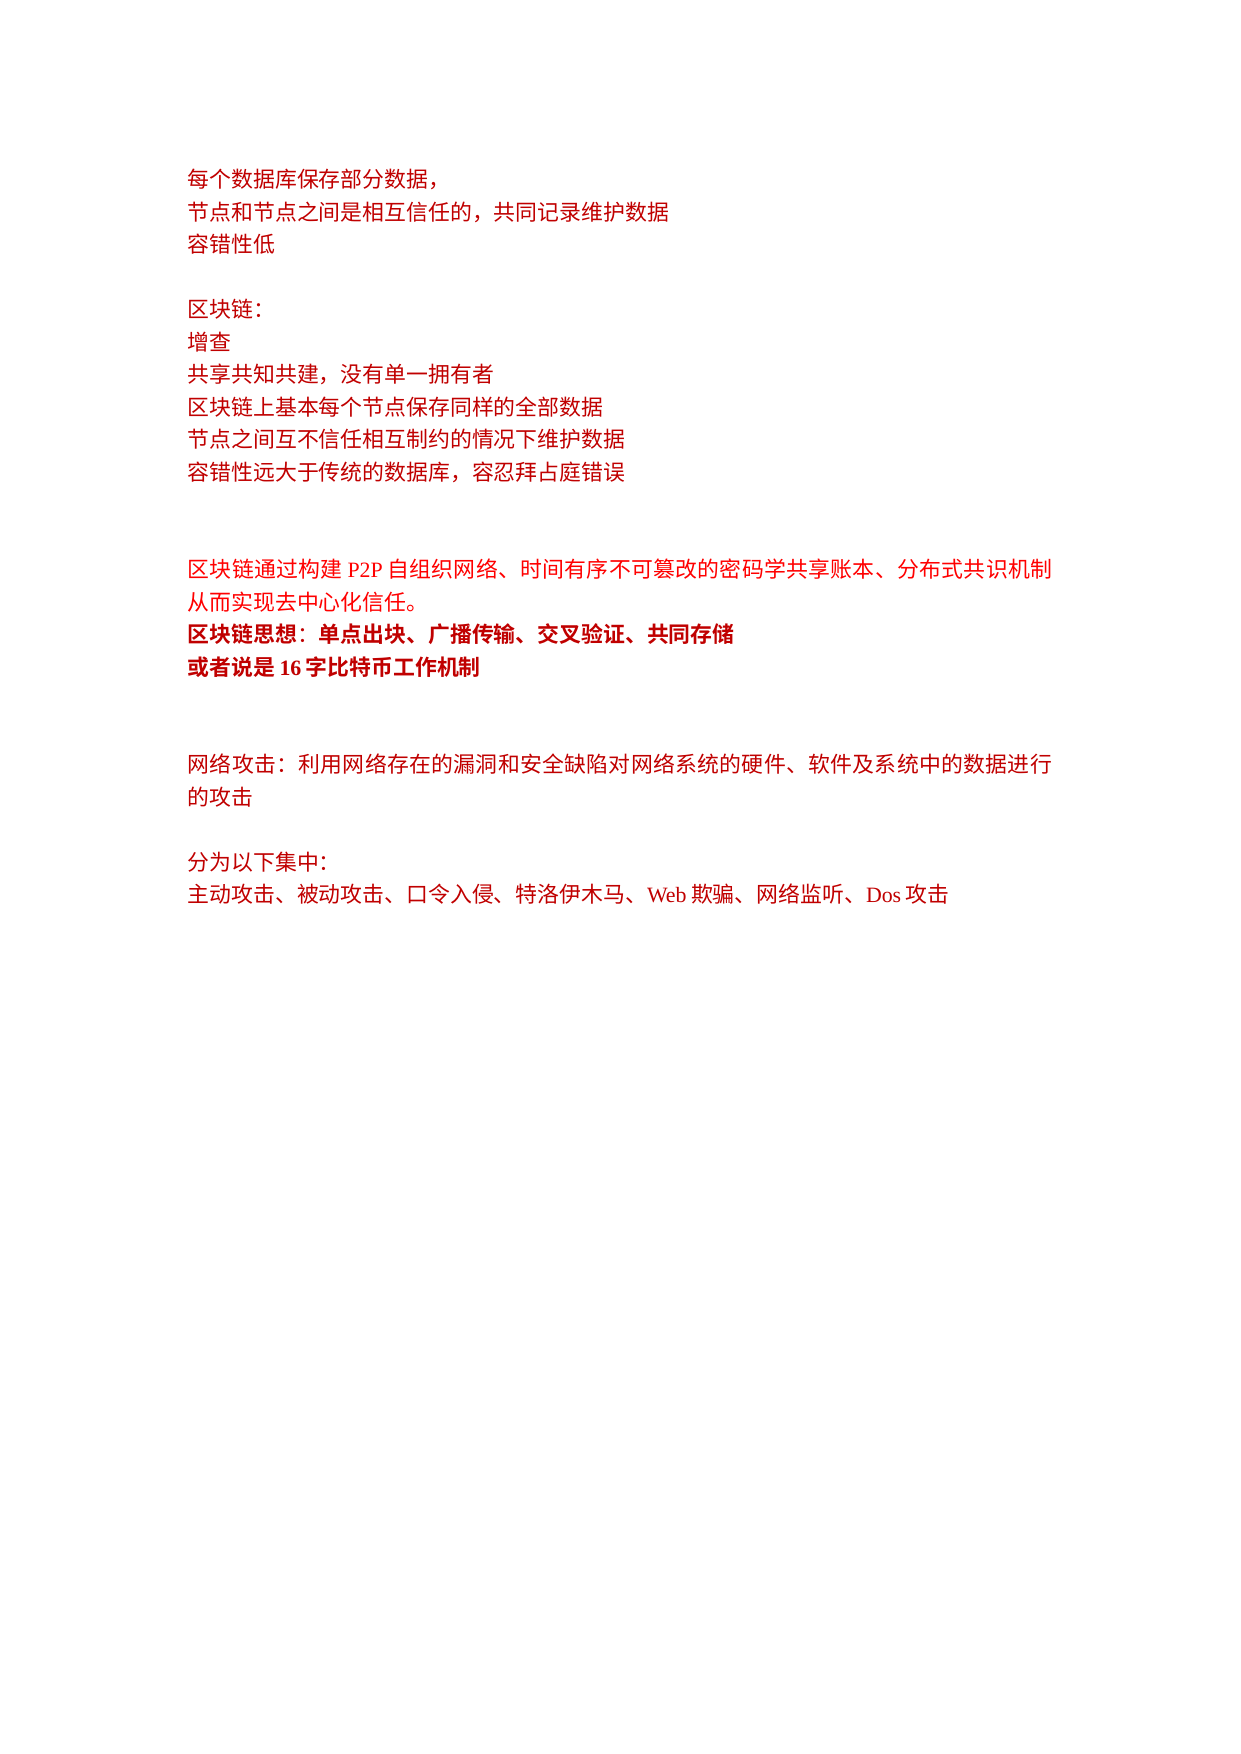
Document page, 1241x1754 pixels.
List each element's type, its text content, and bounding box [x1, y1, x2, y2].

text 网络攻击：利用网络存在的漏洞和安全缺陷对网络系统的硬件、软件及系统中的数据进行的攻击 [187, 747, 1053, 812]
text 区块链通过构建P2P自组织网络、时间有序不可篡改的密码学共享账本、分布式共识机制，从而实现去中心化信任。 [187, 552, 1053, 617]
text 区块链上基本每个节点保存同样的全部数据 [187, 389, 1053, 422]
text 分为以下集中： [187, 844, 1053, 877]
text 增查 [187, 324, 1053, 357]
text 主动攻击、被动攻击、口令入侵、特洛伊木马、Web欺骗、网络监听、Dos攻击 [187, 877, 1053, 909]
text 节点和节点之间是相互信任的，共同记录维护数据 [187, 194, 1053, 227]
text 区块链思想：单点出块、广播传输、交叉验证、共同存储 [187, 617, 1053, 649]
text 每个数据库保存部分数据， [187, 162, 1053, 194]
text 或者说是16字比特币工作机制 [187, 649, 1053, 682]
text 容错性低 [187, 227, 1053, 259]
text 共享共知共建，没有单一拥有者 [187, 357, 1053, 389]
text 容错性远大于传统的数据库，容忍拜占庭错误 [187, 454, 1053, 487]
text 节点之间互不信任相互制约的情况下维护数据 [187, 422, 1053, 454]
text 区块链： [187, 292, 1053, 324]
